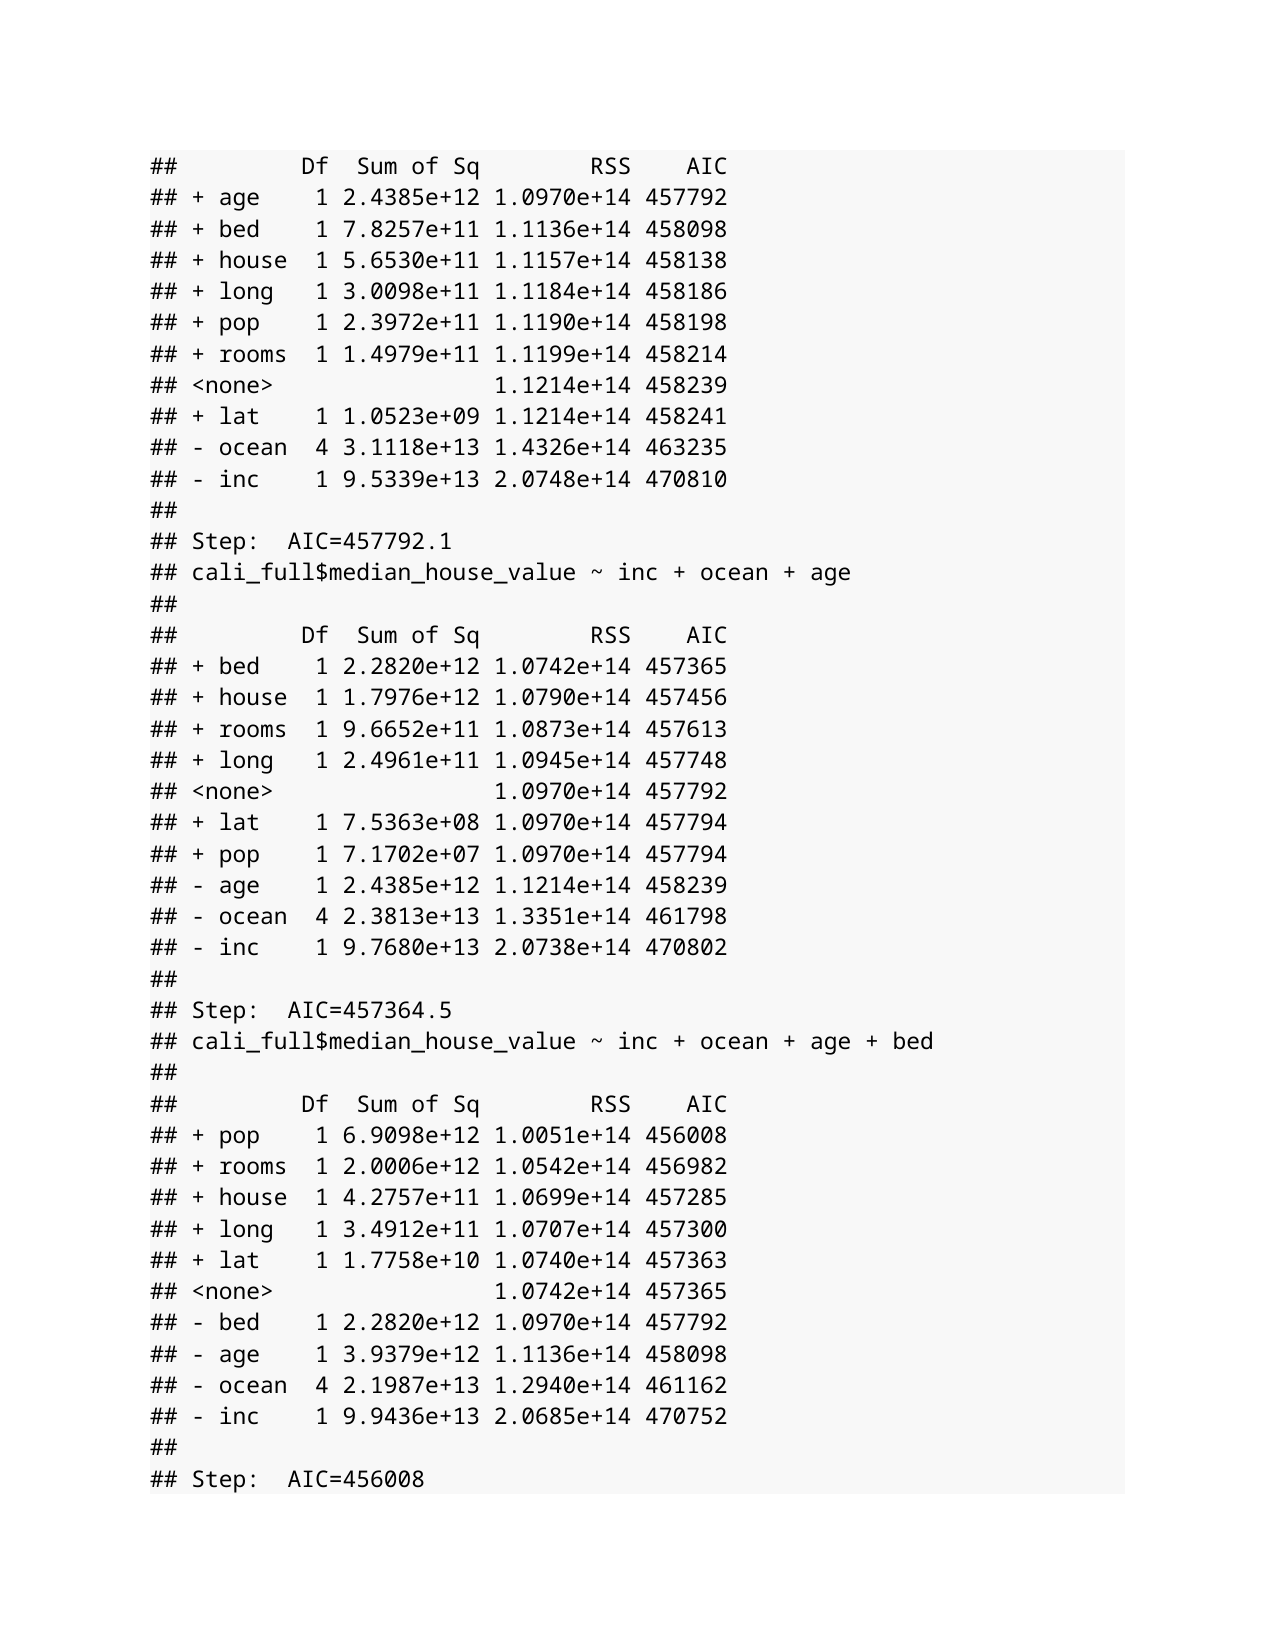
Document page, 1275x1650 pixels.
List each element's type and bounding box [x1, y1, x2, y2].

text [150, 150, 1125, 1494]
